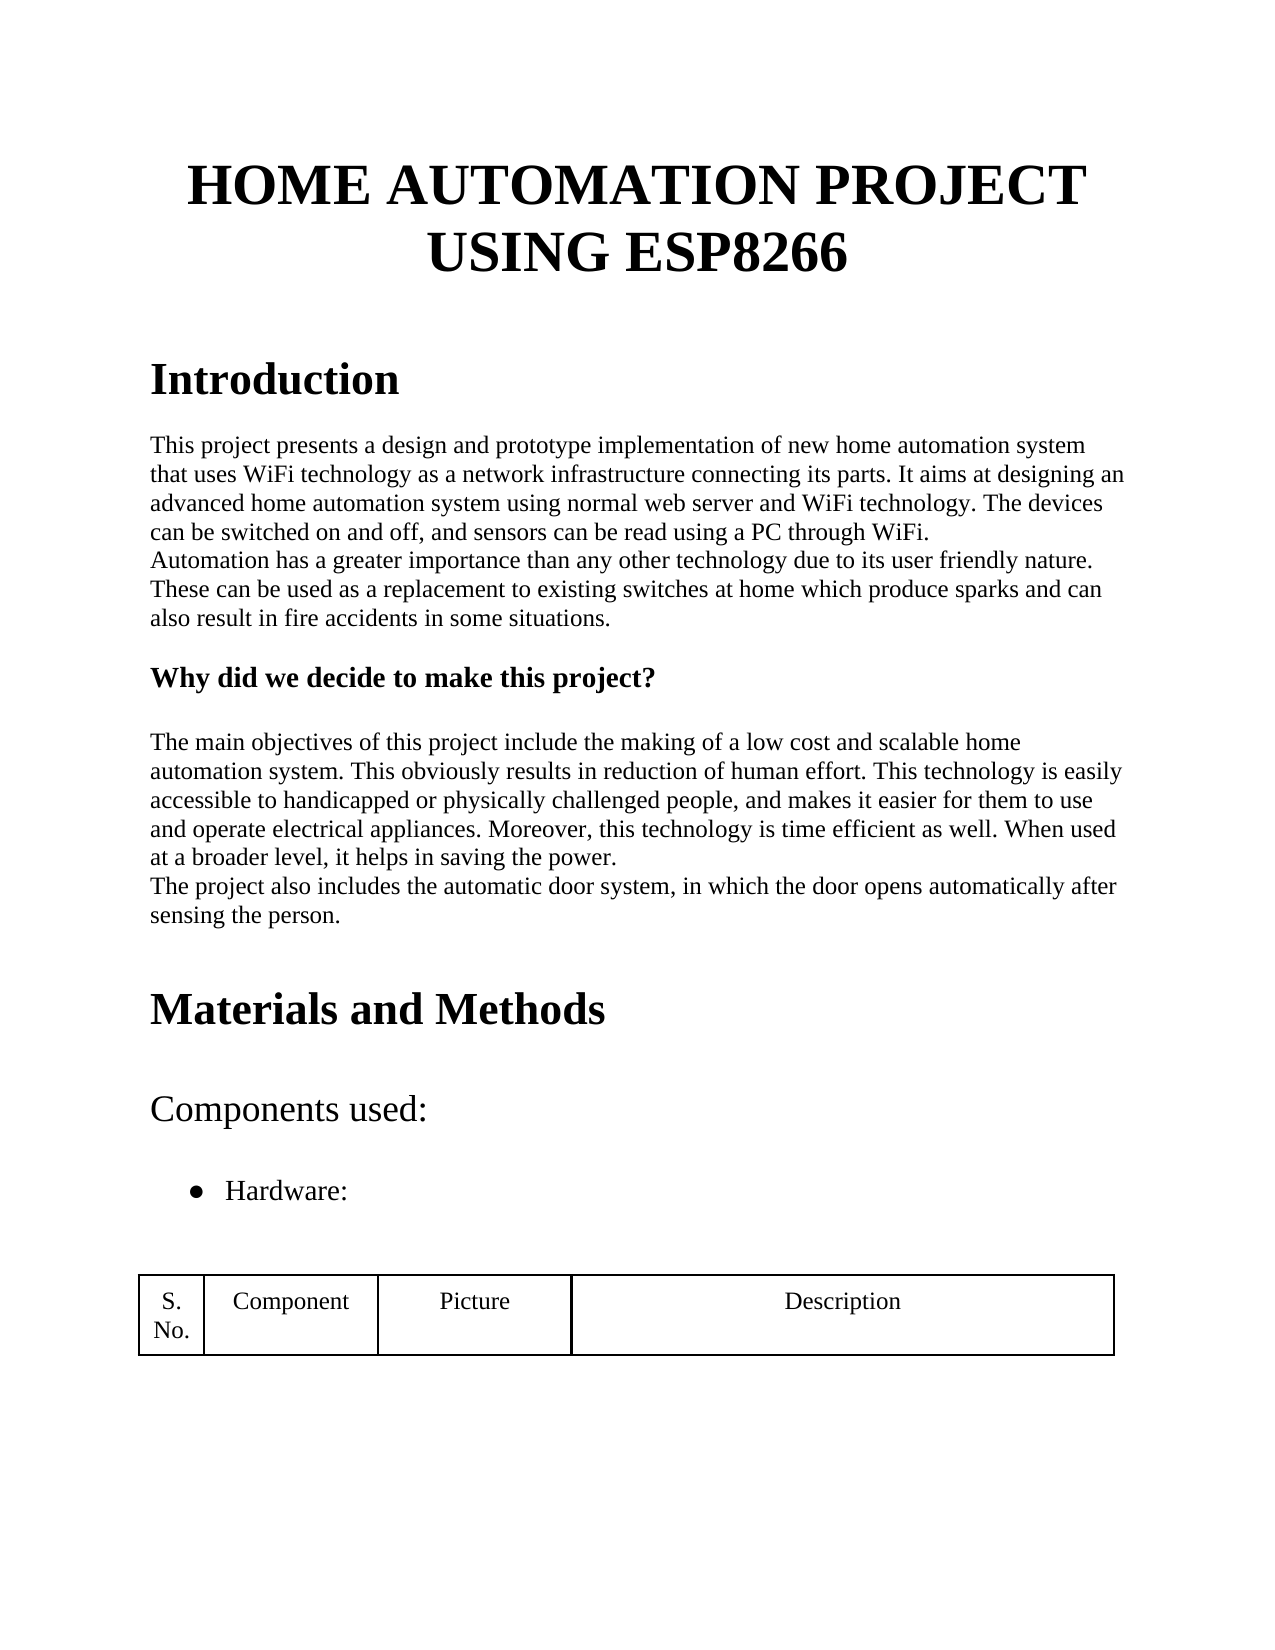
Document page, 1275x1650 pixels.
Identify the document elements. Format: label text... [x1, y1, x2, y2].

text Introduction [150, 351, 1125, 404]
text The project also includes the automatic door system, in which the door opens automatically after sensing the person. [150, 871, 1125, 929]
table_header Component [205, 1276, 377, 1354]
table_header Description [573, 1276, 1113, 1354]
text The main objectives of this project include the making of a low cost and scalable home automation system. This obviously results in reduction of human effort. This technology is easily accessible to handicapped or physically challenged people, and makes it easier for them to use and operate electrical appliances. Moreover, this technology is time efficient as well. When used at a broader level, it helps in saving the power. [150, 727, 1125, 871]
text Why did we decide to make this project? [150, 660, 1125, 694]
table_header S. No. [140, 1276, 203, 1354]
text Materials and Methods [150, 981, 1125, 1034]
list Hardware: [187, 1173, 1125, 1207]
table_header Picture [379, 1276, 570, 1354]
text Automation has a greater importance than any other technology due to its user friendly nature. These can be used as a replacement to existing switches at home which produce sparks and can also result in fire accidents in some situations. [150, 545, 1125, 632]
text This project presents a design and prototype implementation of new home automation system that uses WiFi technology as a network infrastructure connecting its parts. It aims at designing an advanced home automation system using normal web server and WiFi technology. The devices can be switched on and off, and sensors can be read using a PC through WiFi. [150, 430, 1125, 545]
text Components used: [150, 1087, 1125, 1130]
text HOME AUTOMATION PROJECT USING ESP8266 [150, 150, 1125, 284]
